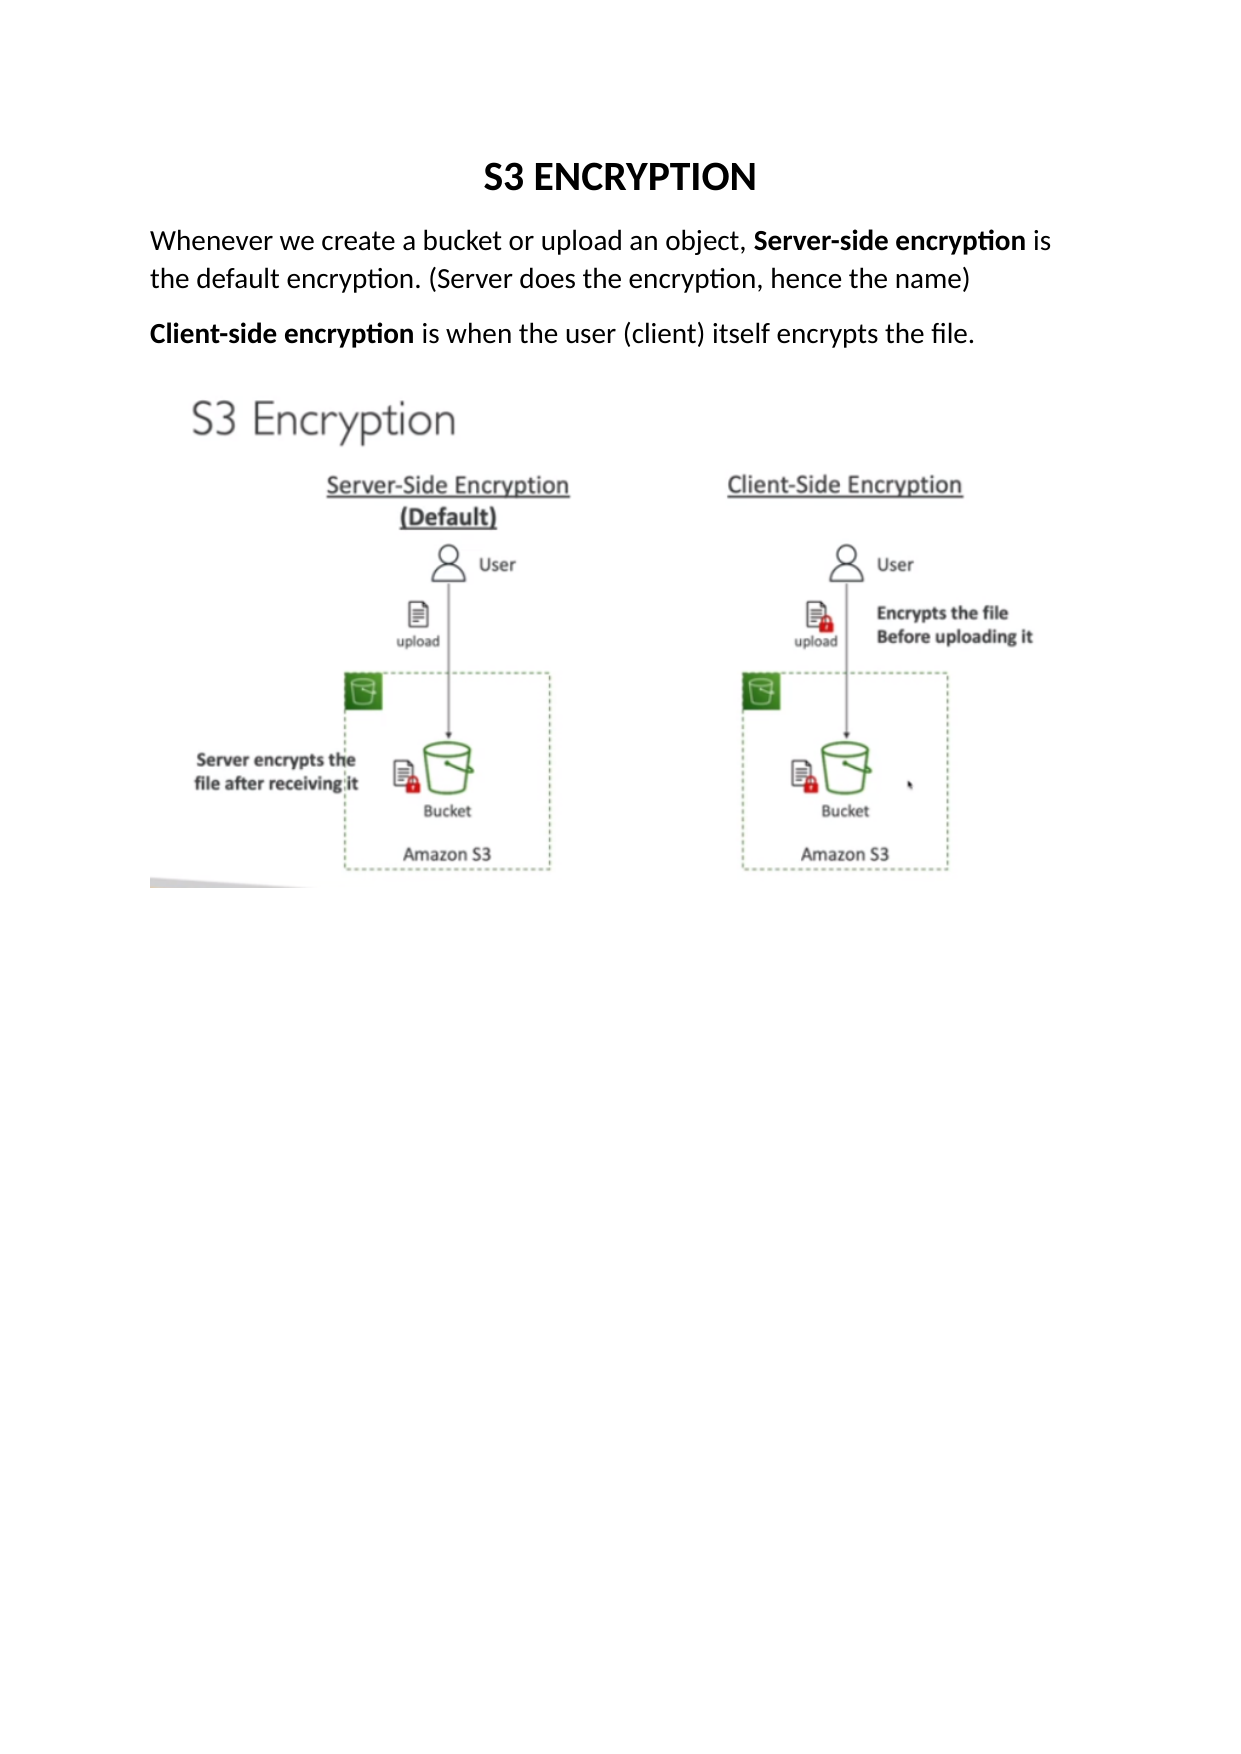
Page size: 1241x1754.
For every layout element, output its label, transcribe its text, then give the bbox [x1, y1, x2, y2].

picture [150, 370, 1091, 888]
text S3 ENCRYPTION [150, 150, 1090, 201]
text Whenever we create a bucket or upload an object, Server-side encryption is the default encryption. (Server does the encryption, hence the name) [150, 222, 1090, 296]
text Client-side encryption is when the user (client) itself encrypts the file. [150, 315, 1090, 351]
